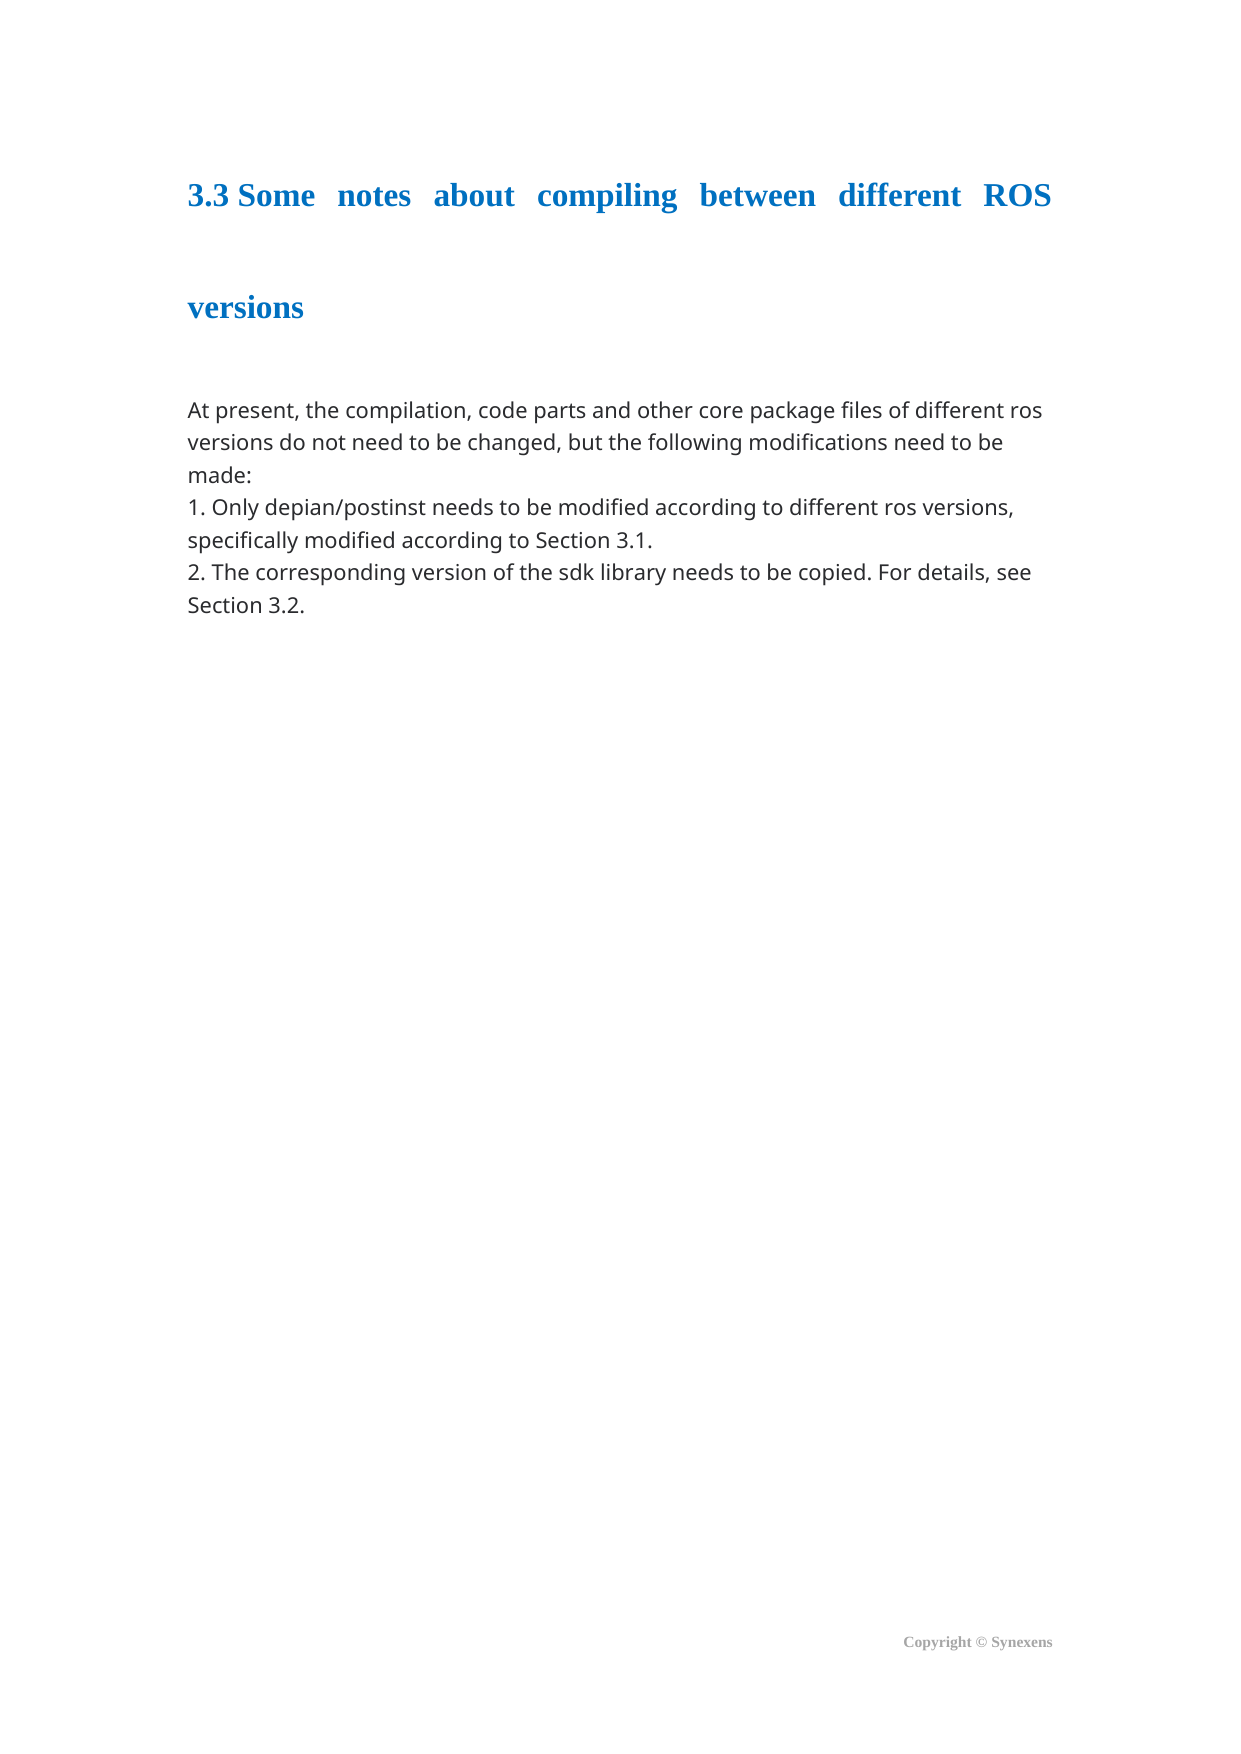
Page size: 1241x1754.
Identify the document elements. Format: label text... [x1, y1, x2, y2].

text 2. The corresponding version of the sdk library needs to be copied. For details, see Section 3.2. [187, 556, 1053, 621]
text At present, the compilation, code parts and other core package files of different ros versions do not need to be changed, but the following modifications need to be made: [187, 393, 1053, 491]
text 1. Only depian/postinst needs to be modified according to different ros versions, specifically modified according to Section 3.1. [187, 491, 1053, 556]
subtitle Some notes about compiling between different ROS versions [187, 162, 1053, 339]
